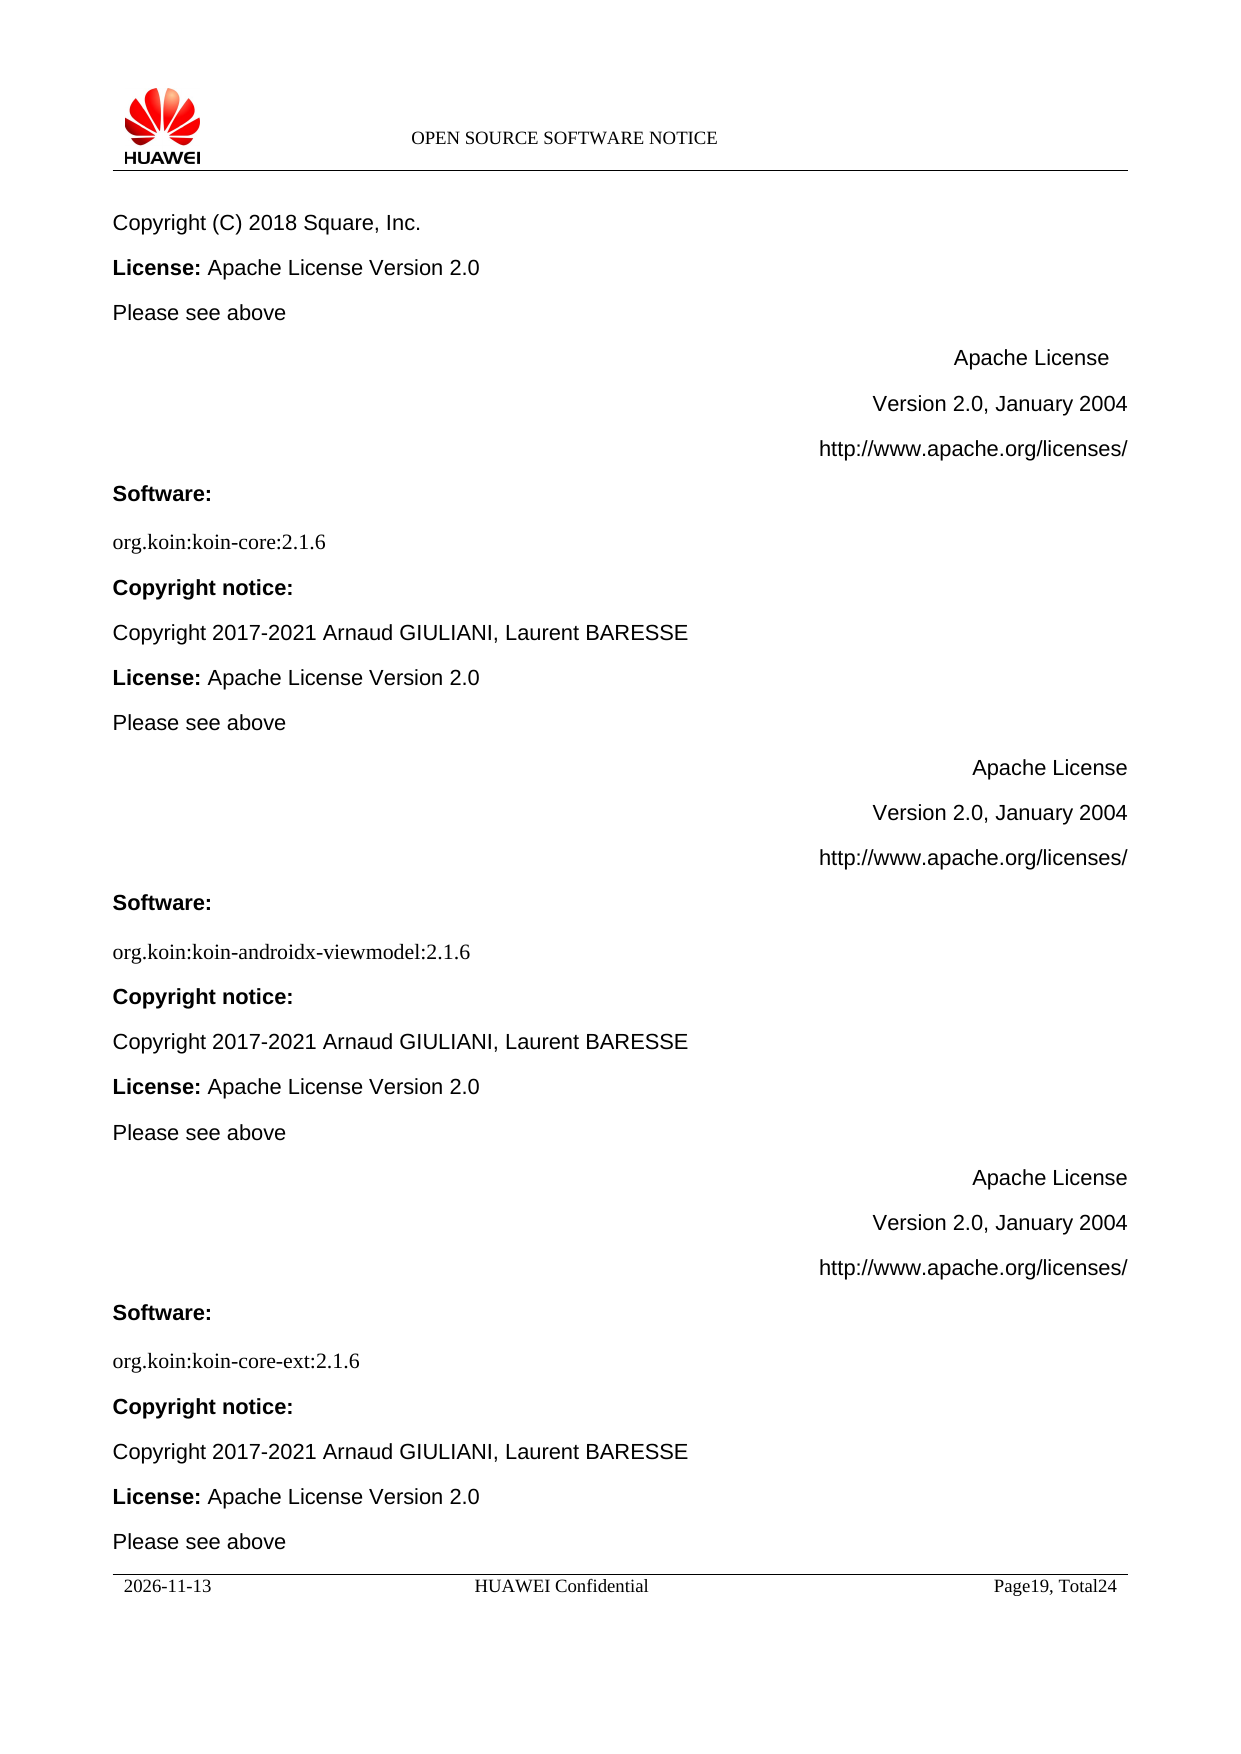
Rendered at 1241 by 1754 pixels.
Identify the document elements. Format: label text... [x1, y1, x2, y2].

text Copyright notice: [112, 1390, 1128, 1422]
title Software: [112, 477, 1128, 509]
text Copyright 2017-2021 Arnaud GIULIANI, Laurent BARESSE [112, 1026, 1128, 1058]
text License: Apache License Version 2.0 [112, 1480, 1128, 1513]
text Please see above [112, 706, 1128, 739]
text Apache License [112, 751, 1128, 784]
text Please see above [112, 297, 1128, 329]
text Version 2.0, January 2004 [112, 796, 1128, 829]
title Software: [112, 1296, 1128, 1329]
text Apache License [112, 1161, 1128, 1193]
text License: Apache License Version 2.0 [112, 1071, 1128, 1103]
text Please see above [112, 1525, 1128, 1558]
text Apache License [112, 342, 1128, 374]
picture [125, 88, 200, 164]
text Copyright (C) 2018 Square, Inc. [112, 206, 1128, 239]
text http://www.apache.org/licenses/ [112, 1251, 1128, 1283]
text License: Apache License Version 2.0 [112, 661, 1128, 693]
text Please see above [112, 1116, 1128, 1148]
text org.koin:koin-core:2.1.6 [112, 526, 1128, 558]
text Version 2.0, January 2004 [112, 1206, 1128, 1238]
text Copyright notice: [112, 571, 1128, 603]
text org.koin:koin-androidx-viewmodel:2.1.6 [112, 935, 1128, 968]
text Copyright 2017-2021 Arnaud GIULIANI, Laurent BARESSE [112, 1435, 1128, 1468]
text License: Apache License Version 2.0 [112, 251, 1128, 284]
text org.koin:koin-core-ext:2.1.6 [112, 1345, 1128, 1377]
title Software: [112, 887, 1128, 919]
text Copyright 2017-2021 Arnaud GIULIANI, Laurent BARESSE [112, 616, 1128, 648]
text http://www.apache.org/licenses/ [112, 841, 1128, 874]
text Copyright notice: [112, 980, 1128, 1013]
text Version 2.0, January 2004 [112, 387, 1128, 419]
text http://www.apache.org/licenses/ [112, 432, 1128, 464]
